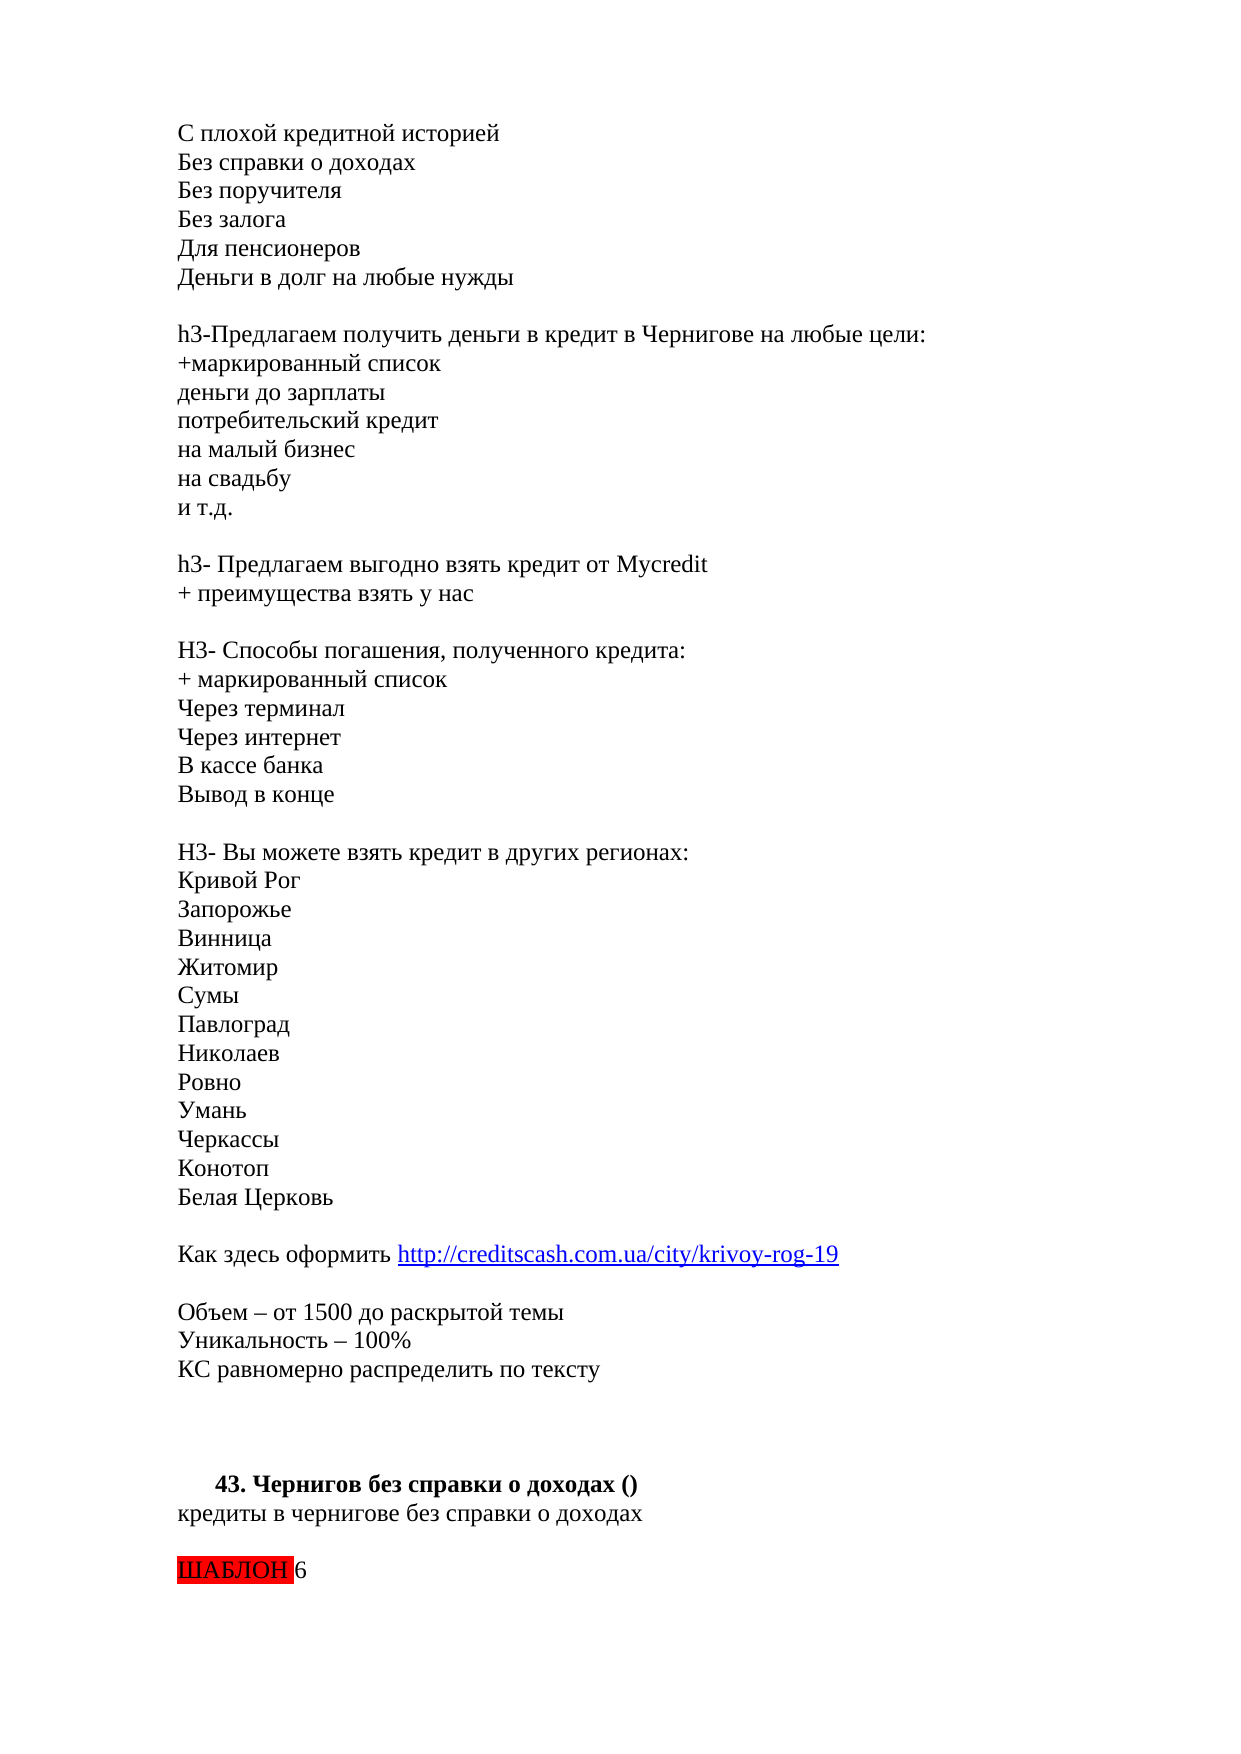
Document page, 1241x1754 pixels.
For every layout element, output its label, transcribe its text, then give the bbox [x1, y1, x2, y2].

text Объем – от 1500 до раскрытой темы [177, 1297, 1152, 1326]
text Как здесь оформить http://creditscash.com.ua/city/krivoy-rog-19 [177, 1239, 1152, 1268]
text H3- Вы можете взять кредит в других регионах: [177, 837, 1152, 866]
text Сумы [177, 981, 1152, 1009]
text Без поручителя [177, 176, 1152, 204]
text Умань [177, 1096, 1152, 1124]
text + маркированный список [177, 664, 1152, 693]
text Деньги в долг на любые нужды [177, 262, 1152, 291]
text кредиты в чернигове без справки о доходах [177, 1498, 1152, 1527]
text потребительский кредит [177, 406, 1152, 434]
text Вывод в конце [177, 779, 1152, 808]
list Чернигов без справки о доходах () [215, 1469, 1152, 1498]
text Николаев [177, 1038, 1152, 1067]
text ШАБЛОН 6 [294, 1556, 1152, 1584]
text h3- Предлагаем выгодно взять кредит от Mycredit [177, 549, 1152, 578]
text на свадьбу [177, 463, 1152, 492]
text Запорожье [177, 894, 1152, 923]
text + преимущества взять у нас [177, 578, 1152, 607]
text и т.д. [177, 492, 1152, 521]
text Через терминал [177, 693, 1152, 722]
text С плохой кредитной историей [177, 118, 1152, 147]
text Конотоп [177, 1153, 1152, 1182]
text КС равномерно распределить по тексту [177, 1354, 1152, 1383]
text на малый бизнес [177, 434, 1152, 463]
text Винница [177, 923, 1152, 952]
text Уникальность – 100% [177, 1326, 1152, 1354]
text h3-Предлагаем получить деньги в кредит в Чернигове на любые цели: +маркированный список [177, 319, 1152, 377]
text Ровно [177, 1067, 1152, 1096]
text Павлоград [177, 1009, 1152, 1038]
text Без справки о доходах [177, 147, 1152, 176]
text H3- Способы погашения, полученного кредита: [177, 636, 1152, 664]
text Через интернет [177, 722, 1152, 751]
text деньги до зарплаты [177, 377, 1152, 406]
text В кассе банка [177, 751, 1152, 779]
text Житомир [177, 952, 1152, 981]
text Кривой Рог [177, 866, 1152, 894]
text Белая Церковь [177, 1182, 1152, 1211]
text Для пенсионеров [177, 233, 1152, 262]
text Черкассы [177, 1124, 1152, 1153]
text Без залога [177, 204, 1152, 233]
